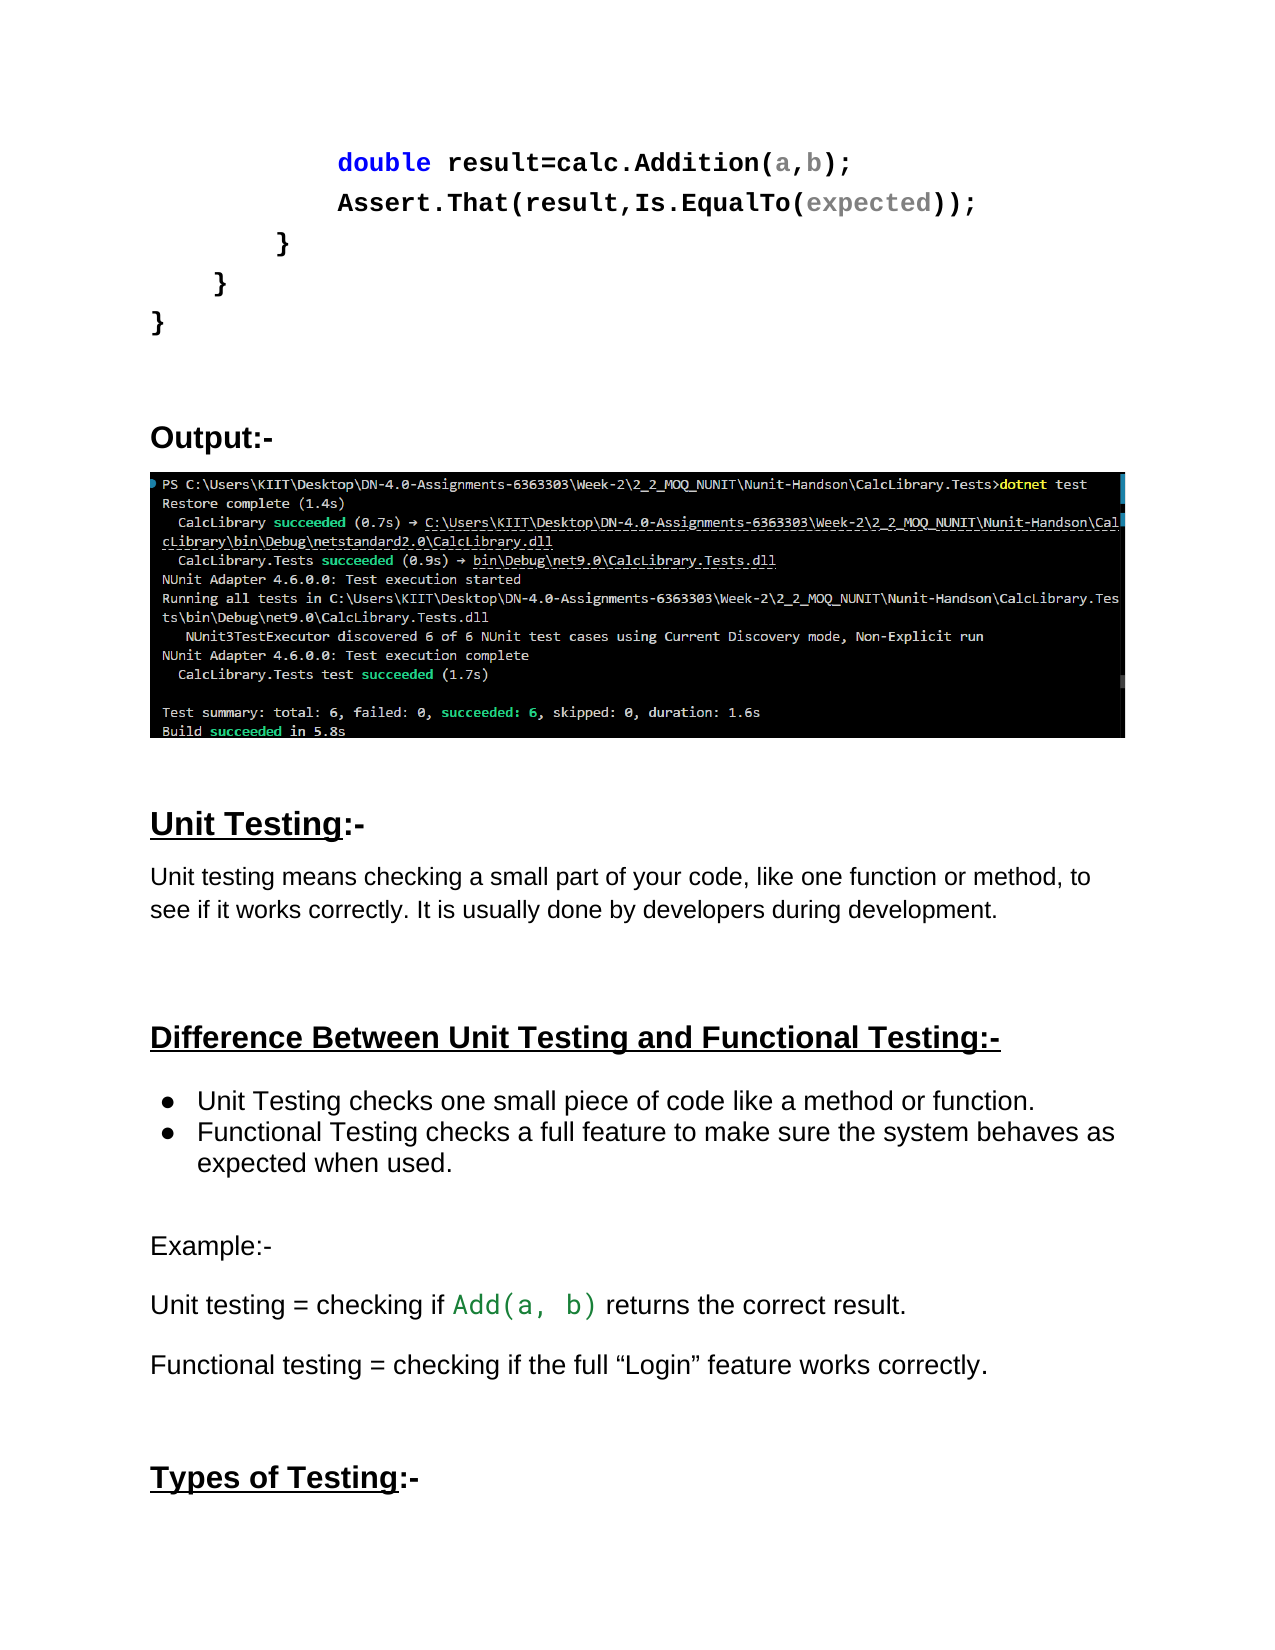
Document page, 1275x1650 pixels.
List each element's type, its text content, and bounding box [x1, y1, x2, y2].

picture [150, 472, 1125, 738]
text } [150, 269, 1125, 299]
text Assert.That(result,Is.EqualTo(expected)); [150, 190, 1125, 219]
text Functional testing = checking if the full “Login” feature works correctly. [150, 1347, 1125, 1381]
text Output:- [150, 419, 1125, 455]
text Unit Testing:- [150, 804, 1125, 843]
text } [150, 229, 1125, 259]
text double result=calc.Addition(a,b); [150, 150, 1125, 179]
list Functional Testing checks a full feature to make sure the system behaves as expected when used. [159, 1116, 1125, 1205]
text Difference Between Unit Testing and Functional Testing:- [150, 1019, 1125, 1055]
text Unit testing = checking if Add(a, b) returns the correct result. [150, 1286, 1125, 1322]
text } [150, 309, 1125, 339]
text Types of Testing:- [150, 1459, 1125, 1495]
list Unit Testing checks one small piece of code like a method or function. [159, 1085, 1125, 1116]
text Example:- [150, 1230, 1125, 1261]
text Unit testing means checking a small part of your code, like one function or method, to see if it works correctly. It is usually done by developers during development. [150, 862, 1125, 924]
